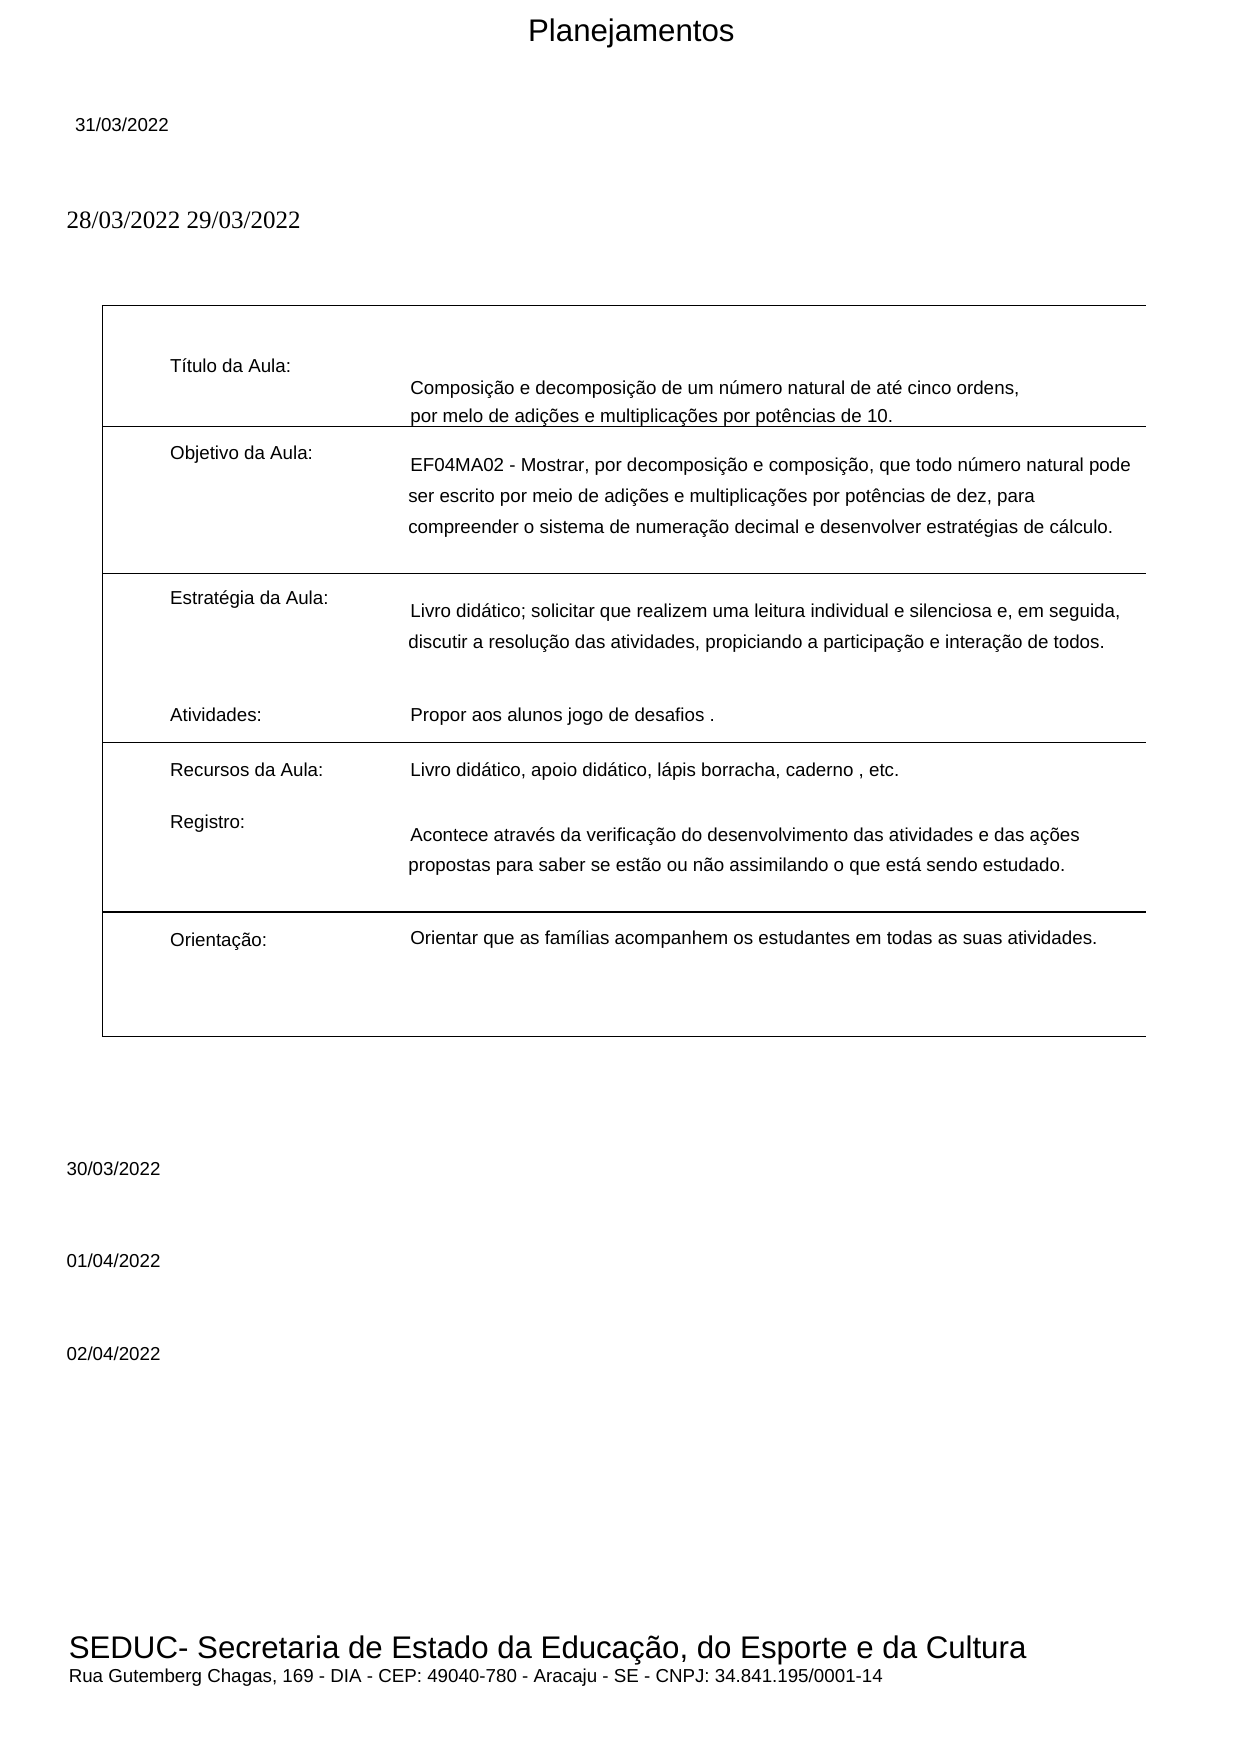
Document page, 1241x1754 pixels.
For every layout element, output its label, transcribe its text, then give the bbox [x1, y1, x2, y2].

table_cell Estratégia da Aula: [103, 574, 359, 688]
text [66, 1342, 1182, 1364]
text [66, 205, 1182, 234]
table_cell Livro didático, apoio didático, lápis borracha, caderno , etc. [359, 743, 1146, 796]
table_cell Orientação: [103, 913, 359, 1036]
table_header Título da Aula: [103, 306, 359, 426]
text 30/03/2022 [66, 1158, 1182, 1179]
table_cell Objetivo da Aula: [103, 427, 359, 573]
table_cell Atividades: [103, 688, 359, 742]
table_cell Livro didático; solicitar que realizem uma leitura individual e silenciosa e, em seguida, discutir a resolução das atividades, propiciando a participação e interação de todos. [359, 574, 1146, 688]
text 01/04/2022 [66, 1250, 1182, 1272]
table_header Composição e decomposição de um número natural de até cinco ordens, por melo de adições e multiplicações por potências de 10. [359, 306, 1146, 426]
table_cell EF04MA02 - Mostrar, por decomposição e composição, que todo número natural pode ser escrito por meio de adições e multiplicações por potências de dez, para compreender o sistema de numeração decimal e desenvolver estratégias de cálculo. [359, 427, 1146, 573]
table_cell Recursos da Aula: [103, 743, 359, 796]
table_cell Propor aos alunos jogo de desafios . [359, 688, 1146, 742]
table_cell Orientar que as famílias acompanhem os estudantes em todas as suas atividades. [359, 913, 1146, 1036]
table_cell Acontece através da verificação do desenvolvimento das atividades e das ações propostas para saber se estão ou não assimilando o que está sendo estudado. [359, 796, 1146, 911]
table_cell Registro: [103, 796, 359, 911]
